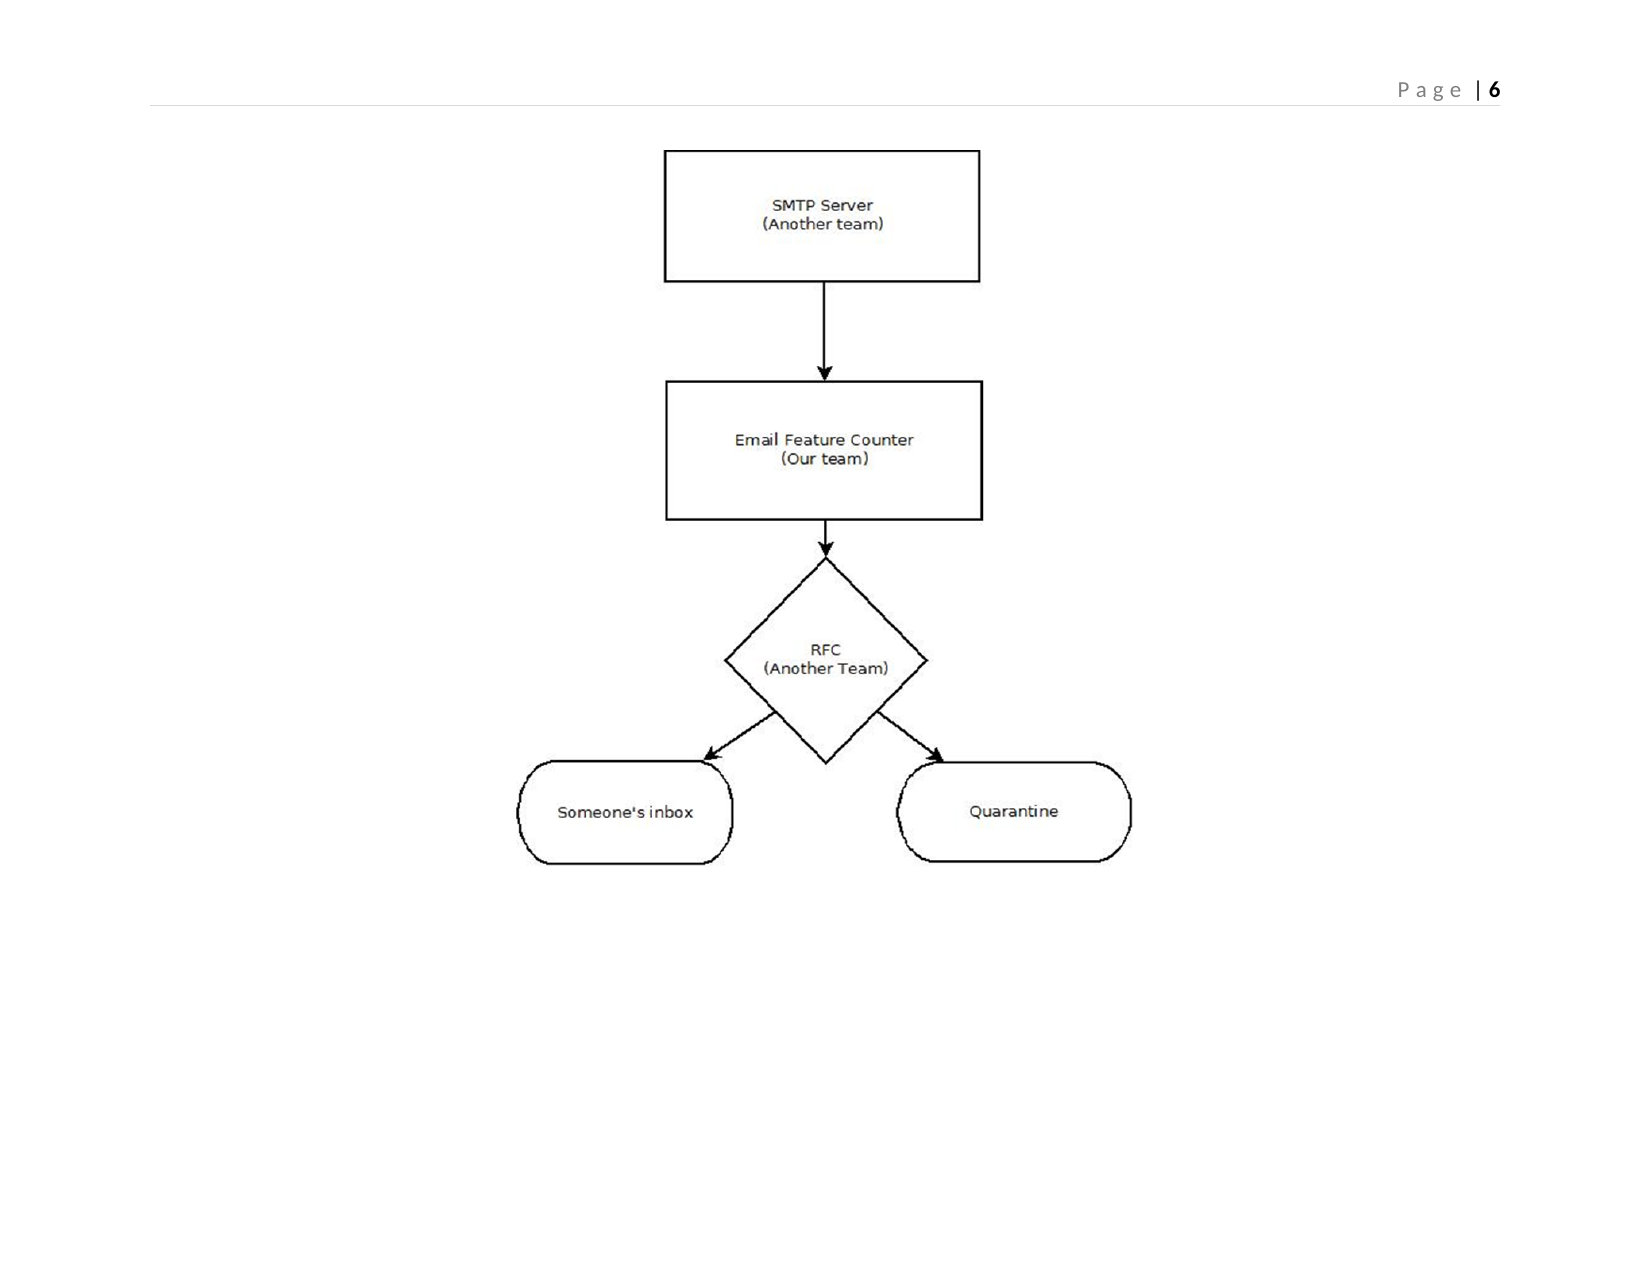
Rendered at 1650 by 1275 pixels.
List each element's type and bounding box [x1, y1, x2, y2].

picture [516, 150, 1134, 867]
